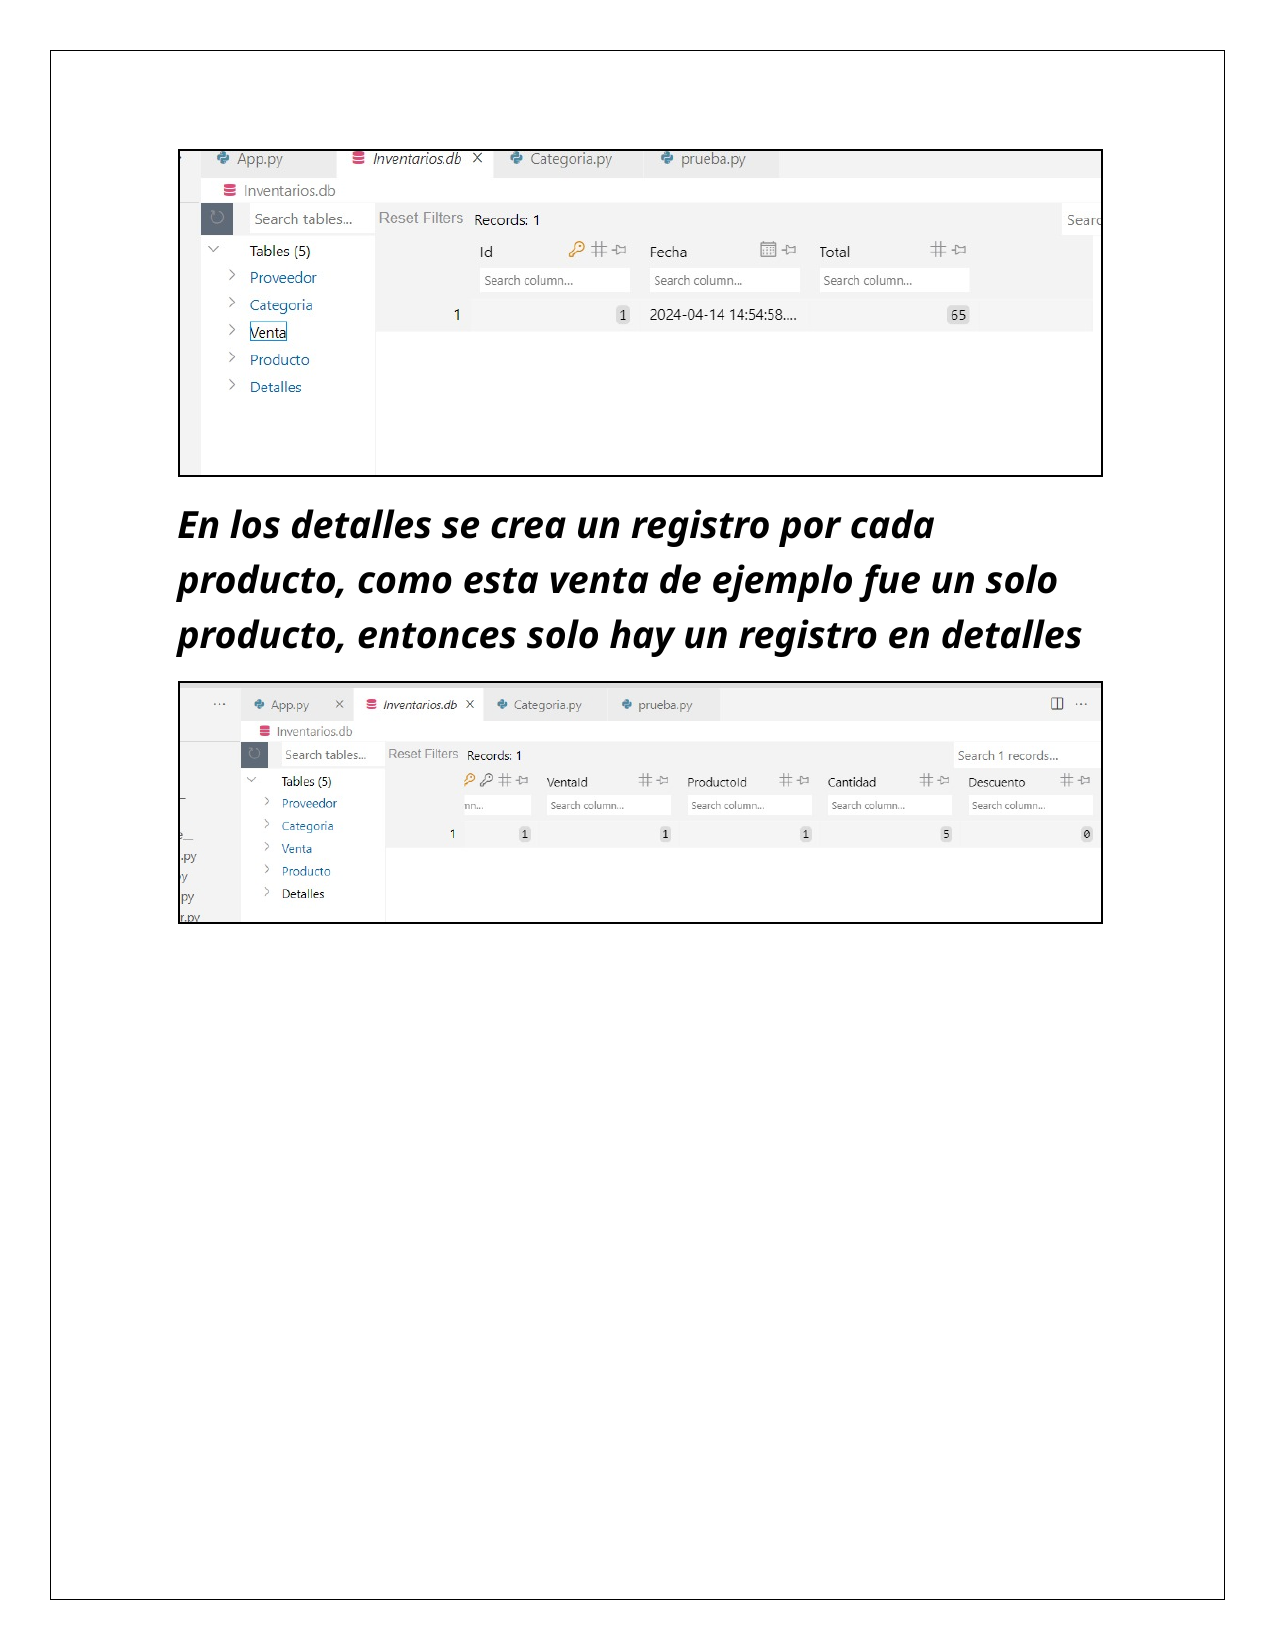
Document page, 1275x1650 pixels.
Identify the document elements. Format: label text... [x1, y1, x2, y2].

picture [180, 151, 1101, 475]
picture [180, 683, 1101, 922]
text En los detalles se crea un registro por cada producto, como esta venta de ejemplo fue un solo producto, entonces solo hay un registro en detalles [177, 498, 1098, 659]
